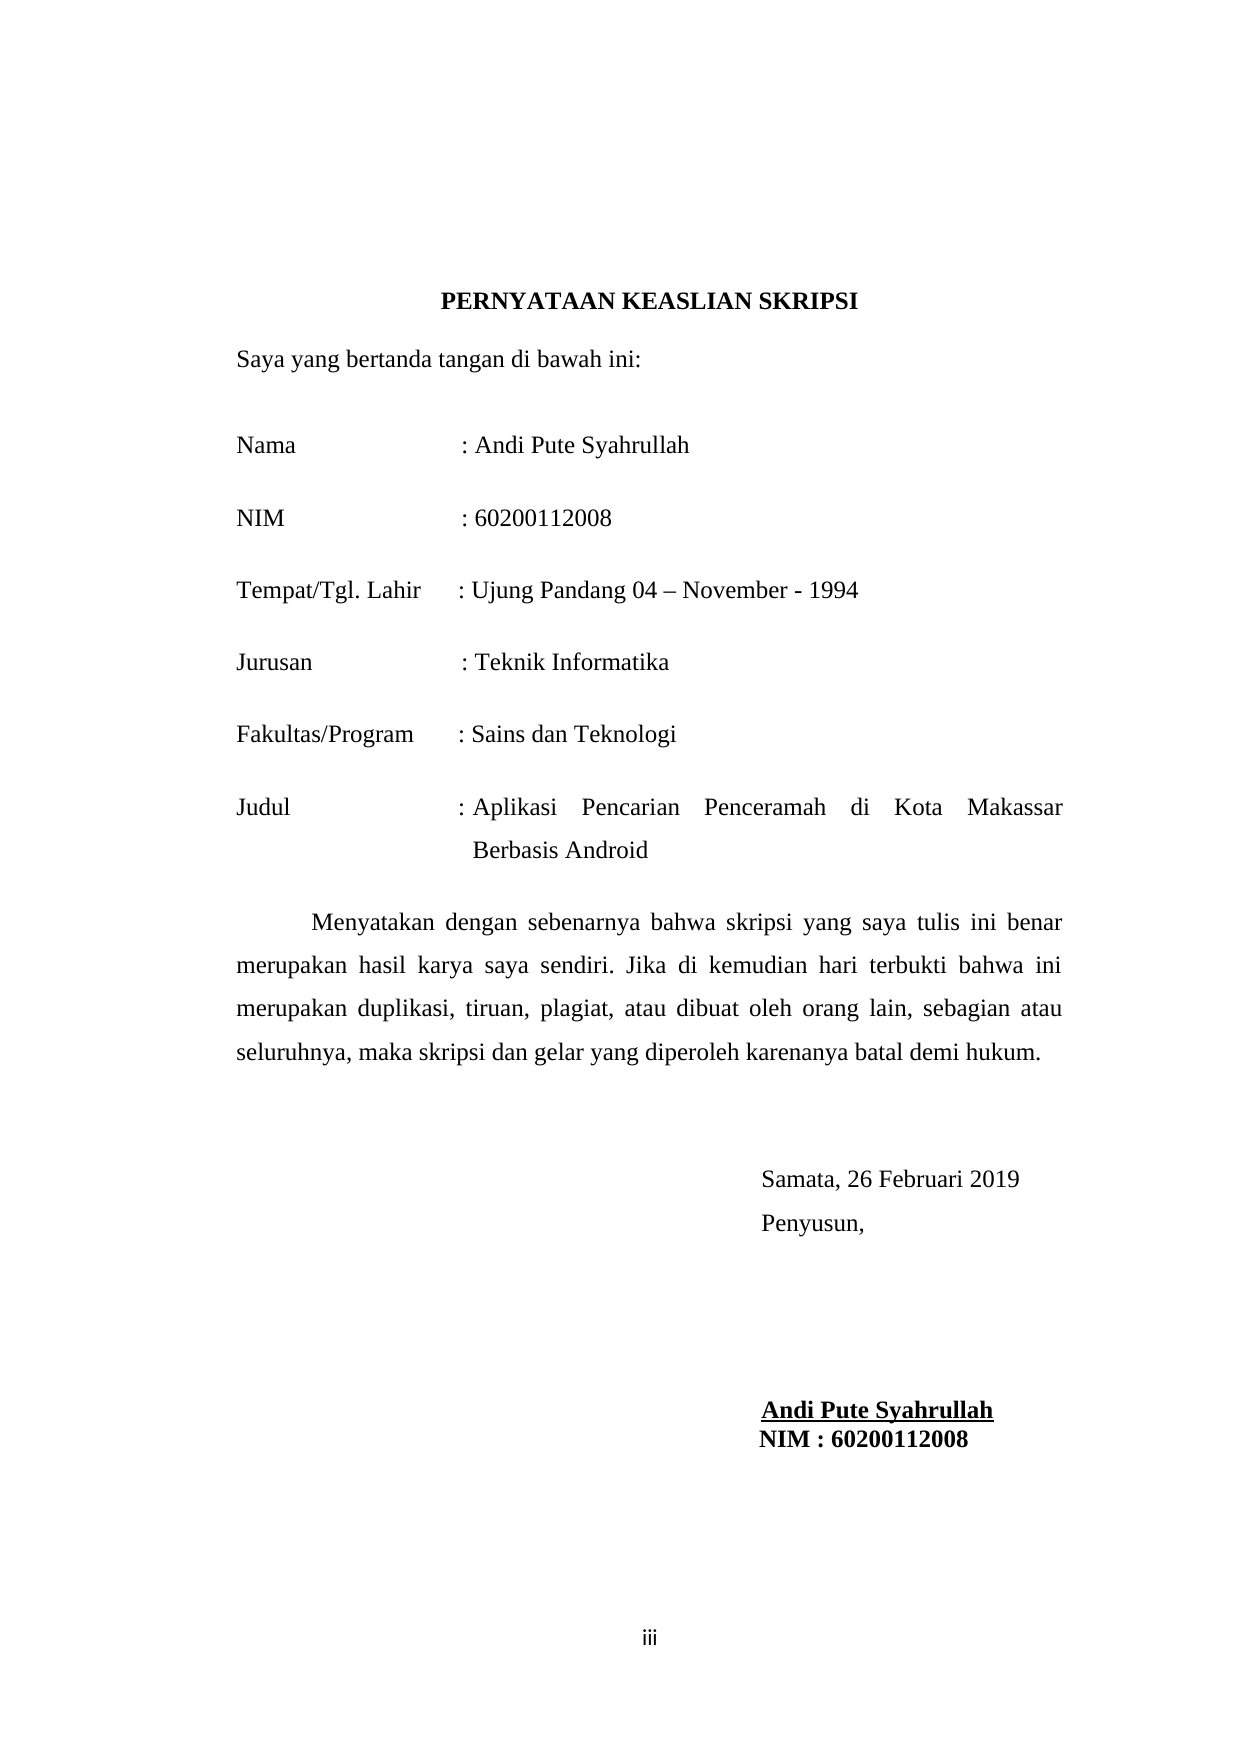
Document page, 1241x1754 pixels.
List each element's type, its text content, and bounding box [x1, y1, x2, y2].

text Andi Pute Syahrullah [686, 1395, 1063, 1424]
text Menyatakan dengan sebenarnya bahwa skripsi yang saya tulis ini benar merupakan hasil karya saya sendiri. Jika di kemudian hari terbukti bahwa ini merupakan duplikasi, tiruan, plagiat, atau dibuat oleh orang lain, sebagian atau seluruhnya, maka skripsi dan gelar yang diperoleh karenanya batal demi hukum. [236, 907, 1063, 1065]
text Saya yang bertanda tangan di bawah ini: [236, 344, 1063, 372]
text Jurusan : Teknik Informatika [236, 647, 1063, 676]
text PERNYATAAN KEASLIAN SKRIPSI [236, 286, 1063, 315]
text Nama : Andi Pute Syahrullah [236, 430, 1063, 459]
text Tempat/Tgl. Lahir : Ujung Pandang 04 – November - 1994 [236, 575, 1063, 604]
text Samata, 26 Februari 2019 Penyusun, [236, 1164, 1063, 1279]
text NIM : 60200112008 [664, 1424, 1063, 1453]
text Judul : Aplikasi Pencarian Penceramah di Kota Makassar Berbasis Android [236, 792, 1063, 864]
text NIM : 60200112008 [236, 503, 1063, 531]
text Fakultas/Program : Sains dan Teknologi [236, 719, 1063, 748]
